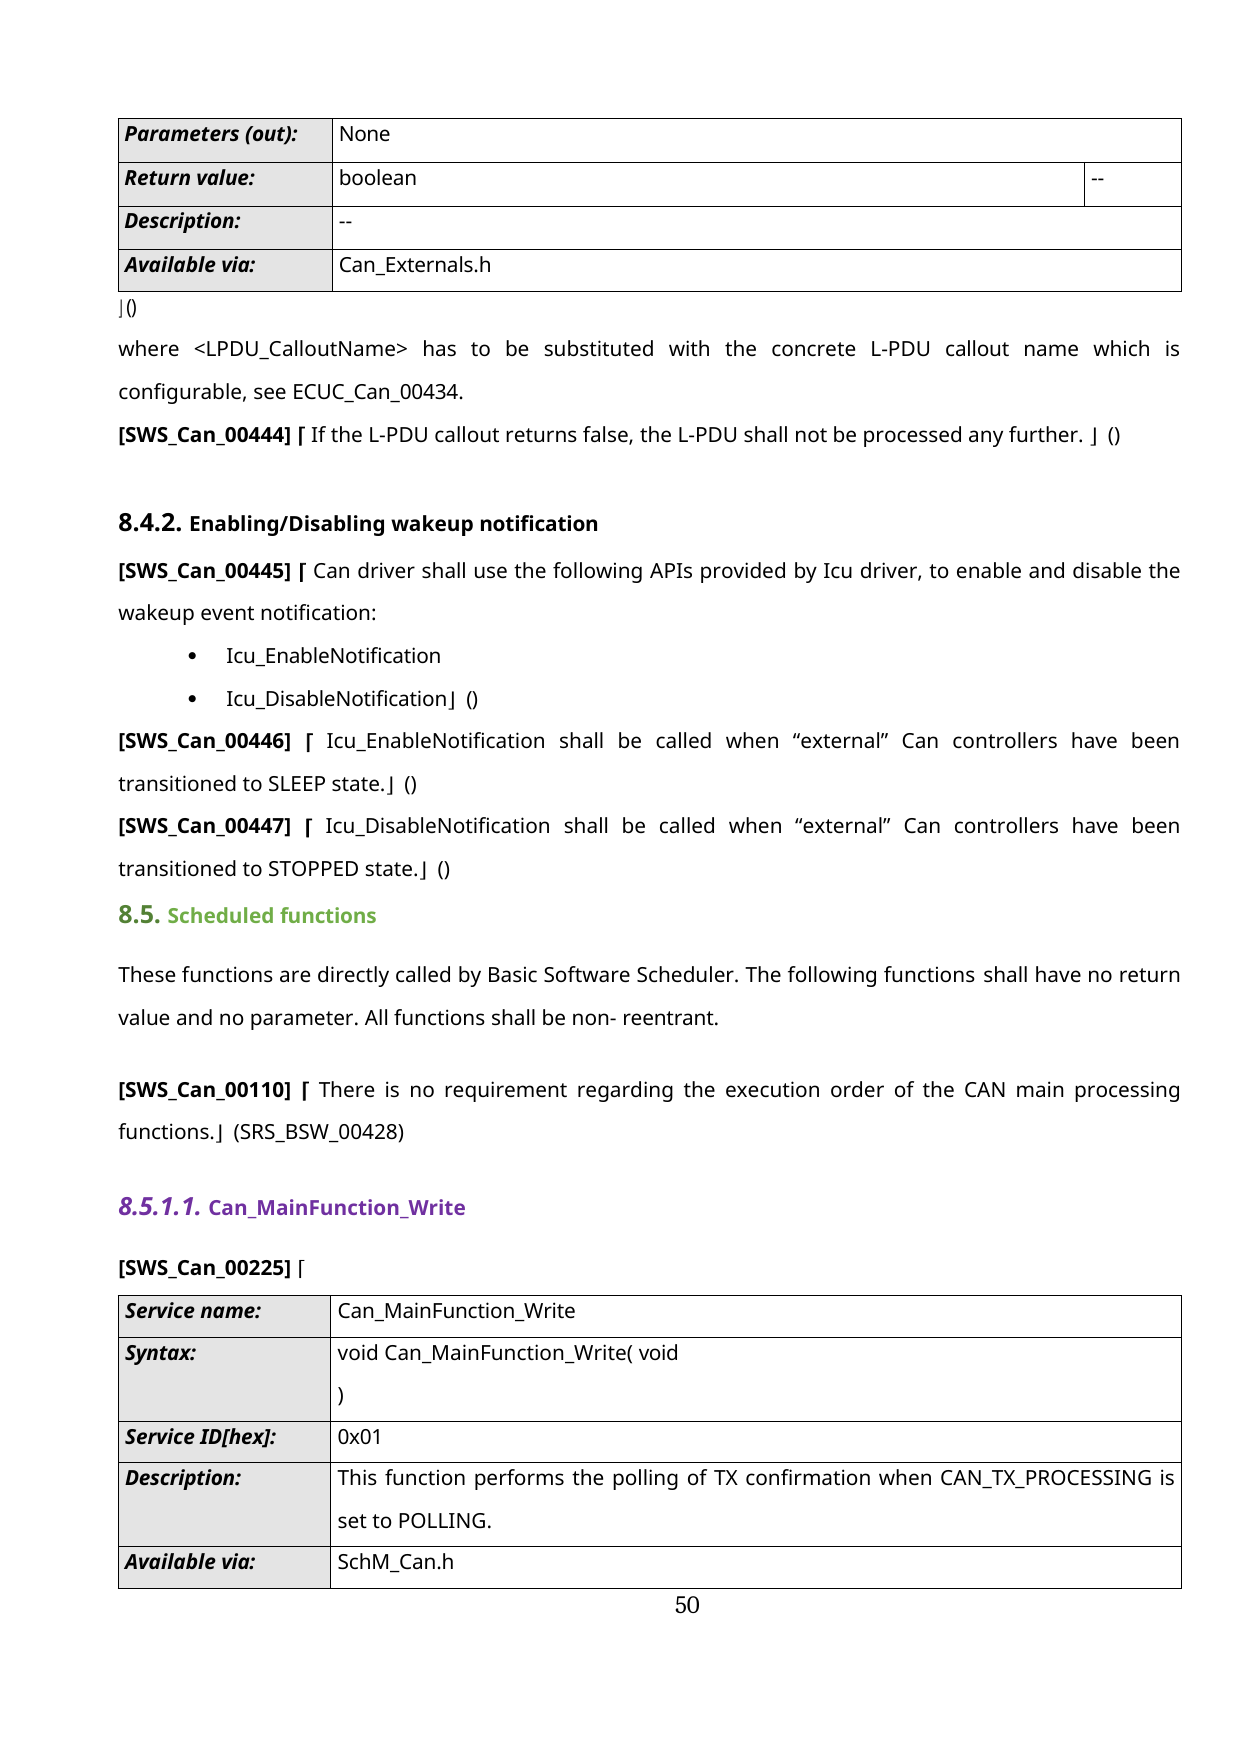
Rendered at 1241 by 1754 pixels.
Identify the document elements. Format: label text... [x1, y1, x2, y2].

subtitle Enabling/Disabling wakeup notification [118, 505, 1181, 539]
table_cell Syntax: [119, 1338, 330, 1421]
table_cell -- [1085, 163, 1181, 206]
table_cell void Can_MainFunction_Write( void ) [331, 1338, 1181, 1421]
text [SWS_Can_00446] ⌈ Icu_EnableNotification shall be called when “external” Can controllers have been transitioned to SLEEP state.⌋ () [118, 726, 1181, 797]
table_cell boolean [333, 163, 1084, 206]
table_cell Description: [119, 1463, 330, 1546]
table_cell None [333, 119, 1181, 162]
table_cell 0x01 [331, 1422, 1181, 1462]
text [SWS_Can_00444] ⌈ If the L-PDU callout returns false, the L-PDU shall not be processed any further. ⌋ () [118, 420, 1181, 448]
table_cell Return value: [119, 163, 332, 206]
text [SWS_Can_00225] ⌈ [118, 1253, 1181, 1281]
table_cell Available via: [119, 1547, 330, 1588]
text These functions are directly called by Basic Software Scheduler. The following functions shall have no return value and no parameter. All functions shall be non- reentrant. [118, 960, 1181, 1031]
table_cell Service ID[hex]: [119, 1422, 330, 1462]
table_cell This function performs the polling of TX confirmation when CAN_TX_PROCESSING is set to POLLING. [331, 1463, 1181, 1546]
subtitle Scheduled functions [118, 897, 1181, 931]
text [SWS_Can_00447] ⌈ Icu_DisableNotification shall be called when “external” Can controllers have been transitioned to STOPPED state.⌋ () [118, 812, 1181, 883]
table_header Service name: [119, 1296, 330, 1337]
subtitle Can_MainFunction_Write [118, 1189, 1181, 1223]
table_cell -- [333, 207, 1181, 249]
list Icu_DisableNotification⌋ () [189, 684, 1181, 712]
table_cell Can_Externals.h [333, 250, 1181, 291]
table_cell SchM_Can.h [331, 1547, 1181, 1588]
table_cell Parameters (out): [119, 119, 332, 162]
text [SWS_Can_00445] ⌈ Can driver shall use the following APIs provided by Icu driver, to enable and disable the wakeup event notification: [118, 556, 1181, 627]
list Icu_EnableNotification [189, 641, 1181, 669]
text ⌋ () [118, 292, 1181, 320]
table_cell Available via: [119, 250, 332, 291]
table_header Can_MainFunction_Write [331, 1296, 1181, 1337]
text where <LPDU_CalloutName> has to be substituted with the concrete L-PDU callout name which is configurable, see ECUC_Can_00434. [118, 334, 1181, 406]
table_cell Description: [119, 207, 332, 249]
text [SWS_Can_00110] ⌈ There is no requirement regarding the execution order of the CAN main processing functions.⌋ (SRS_BSW_00428) [118, 1075, 1181, 1146]
